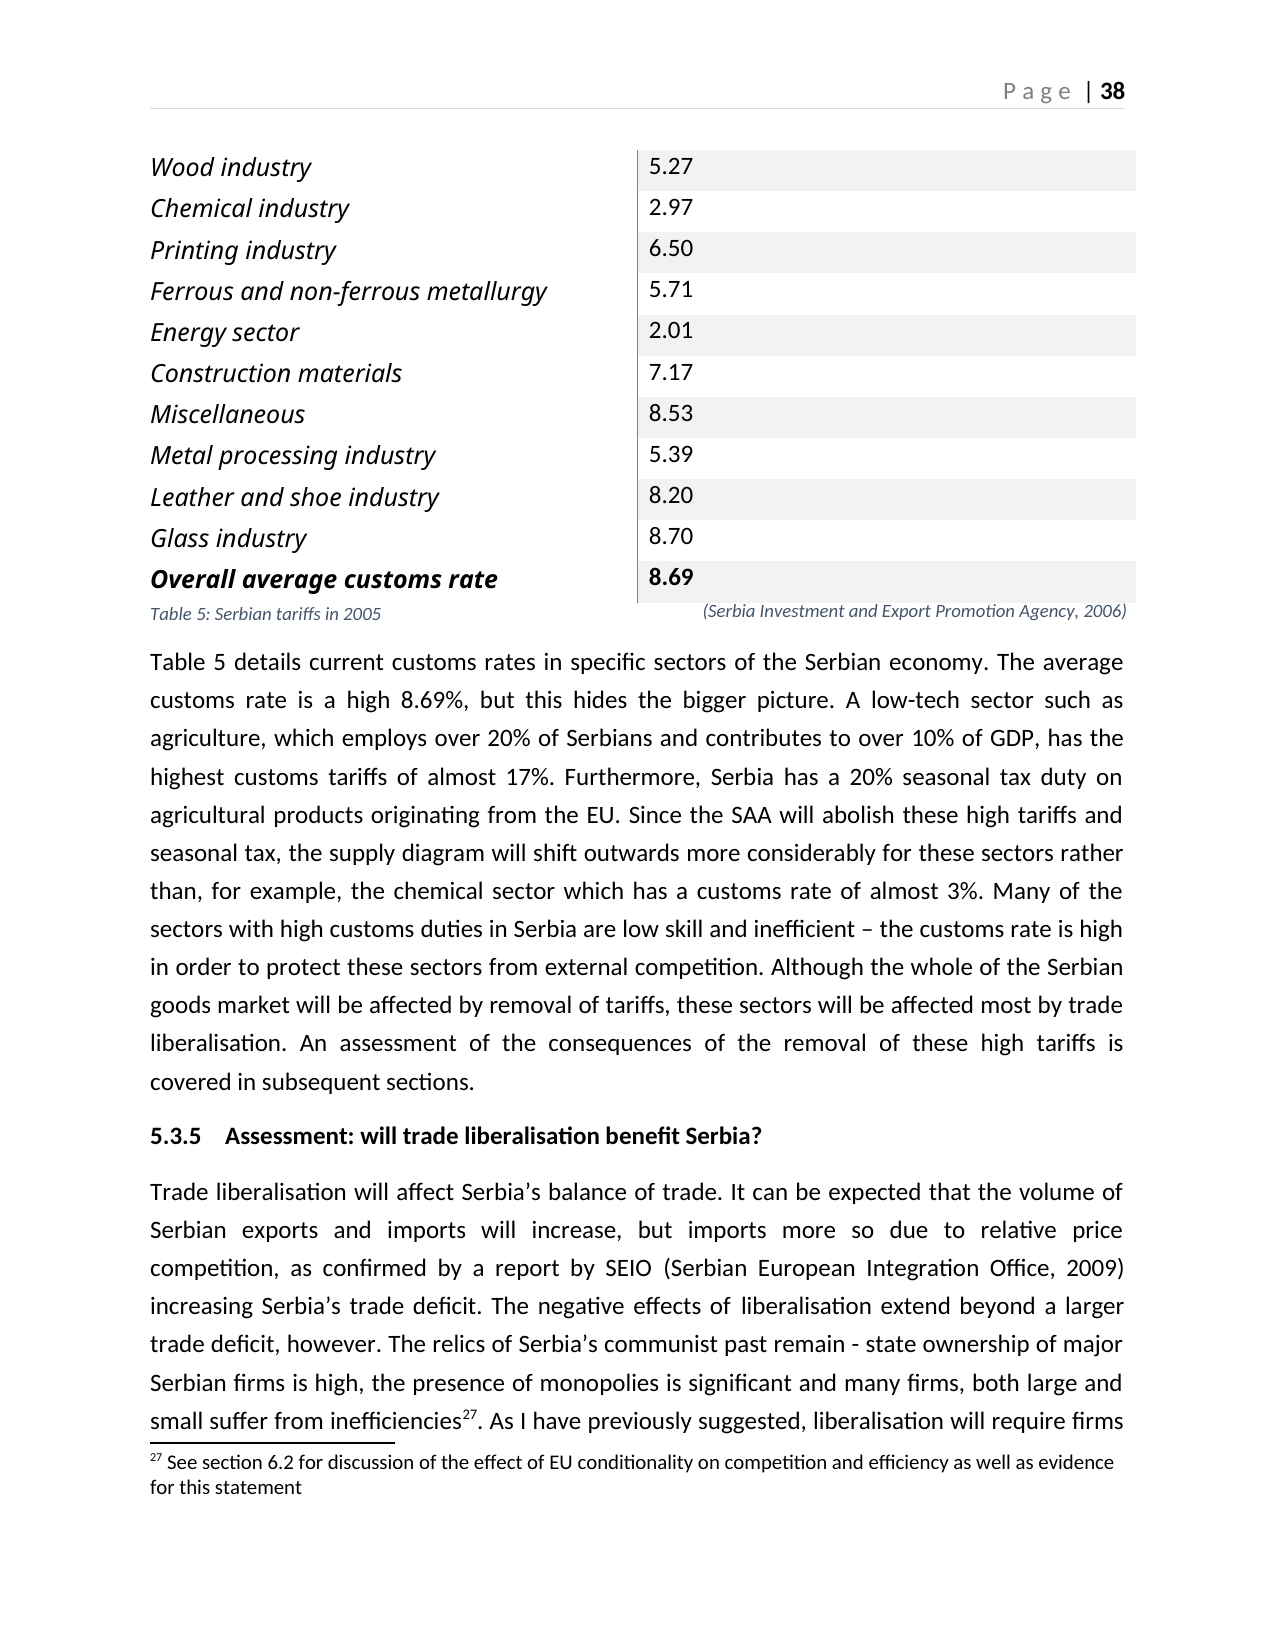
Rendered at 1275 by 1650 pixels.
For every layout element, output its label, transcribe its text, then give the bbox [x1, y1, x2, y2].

table_cell Ferrous and non-ferrous metallurgy [139, 274, 637, 314]
text Table 5: Serbian tariffs in 2005 [150, 603, 1125, 626]
table_cell Glass industry [139, 520, 637, 561]
table_cell 6.50 [638, 232, 1136, 273]
table_cell 2.01 [638, 315, 1136, 356]
table_cell 8.53 [638, 397, 1136, 438]
table_cell 5.27 [638, 150, 1136, 191]
table_cell 5.71 [638, 274, 1136, 314]
table_cell Miscellaneous [139, 397, 637, 438]
table_cell Construction materials [139, 356, 637, 397]
table_cell 8.20 [638, 479, 1136, 520]
table_cell Wood industry [139, 150, 637, 191]
table_cell Chemical industry [139, 191, 637, 232]
table_cell Metal processing industry [139, 438, 637, 479]
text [150, 1176, 1125, 1435]
table_cell Overall average customs rate [139, 561, 637, 603]
table_cell Leather and shoe industry [139, 479, 637, 520]
text Table 5 details current customs rates in specific sectors of the Serbian economy. The average customs rate is a high 8.69%, but this hides the bigger picture. A low-tech sector such as agriculture, which employs over 20% of Serbians and contributes to over 10% of GDP, has the highest customs tariffs of almost 17%. Furthermore, Serbia has a 20% seasonal tax duty on agricultural products originating from the EU. Since the SAA will abolish these high tariffs and seasonal tax, the supply diagram will shift outwards more considerably for these sectors rather than, for example, the chemical sector which has a customs rate of almost 3%. Many of the sectors with high customs duties in Serbia are low skill and inefficient – the customs rate is high in order to protect these sectors from external competition. Although the whole of the Serbian goods market will be affected by removal of tariffs, these sectors will be affected most by trade liberalisation. An assessment of the consequences of the removal of these high tariffs is covered in subsequent sections. [150, 646, 1125, 1096]
table_cell 2.97 [638, 191, 1136, 232]
table_cell 8.69 [638, 561, 1136, 603]
subtitle Assessment: will trade liberalisation benefit Serbia? [150, 1121, 1125, 1151]
table_cell 7.17 [638, 356, 1136, 397]
table_cell Printing industry [139, 232, 637, 273]
table_cell 8.70 [638, 520, 1136, 561]
table_cell Energy sector [139, 315, 637, 356]
table_cell 5.39 [638, 438, 1136, 479]
